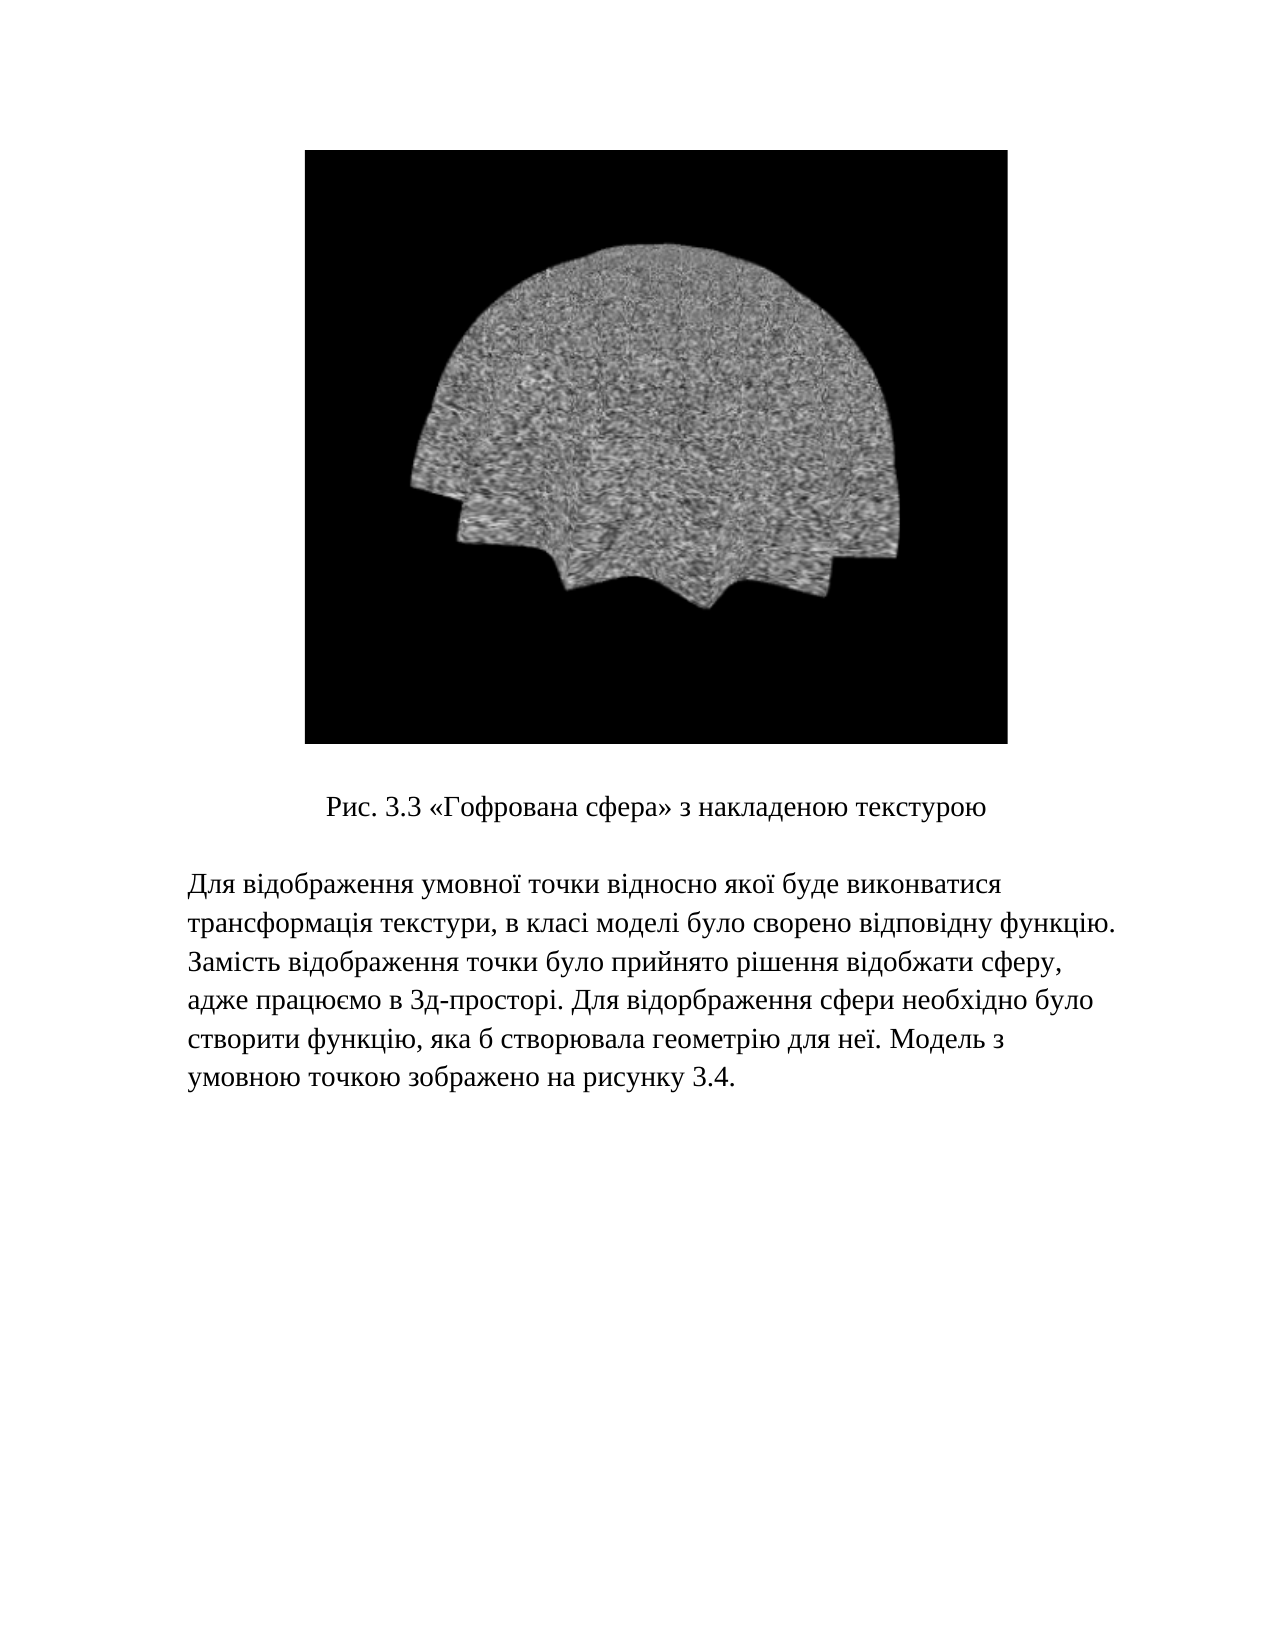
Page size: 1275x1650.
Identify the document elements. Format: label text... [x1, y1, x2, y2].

subtitle створити функцію, яка б створювала геометрію для неї. Модель з [187, 1021, 1125, 1054]
subtitle Для відображення умовної точки відносно якої буде виконватися [187, 867, 1125, 900]
subtitle трансформація текстури, в класі моделі було сворено відповідну функцію. [187, 905, 1125, 939]
subtitle адже працюємо в 3д-просторі. Для відорбраження сфери необхідно було [187, 982, 1125, 1016]
subtitle умовною точкою зображено на рисунку 3.4. [187, 1059, 1125, 1093]
subtitle Рис. 3.3 «Гофрована сфера» з накладеною текстурою [187, 789, 1125, 823]
picture [304, 150, 1008, 744]
subtitle Замість відображення точки було прийнято рішення відобжати сферу, [187, 944, 1125, 977]
